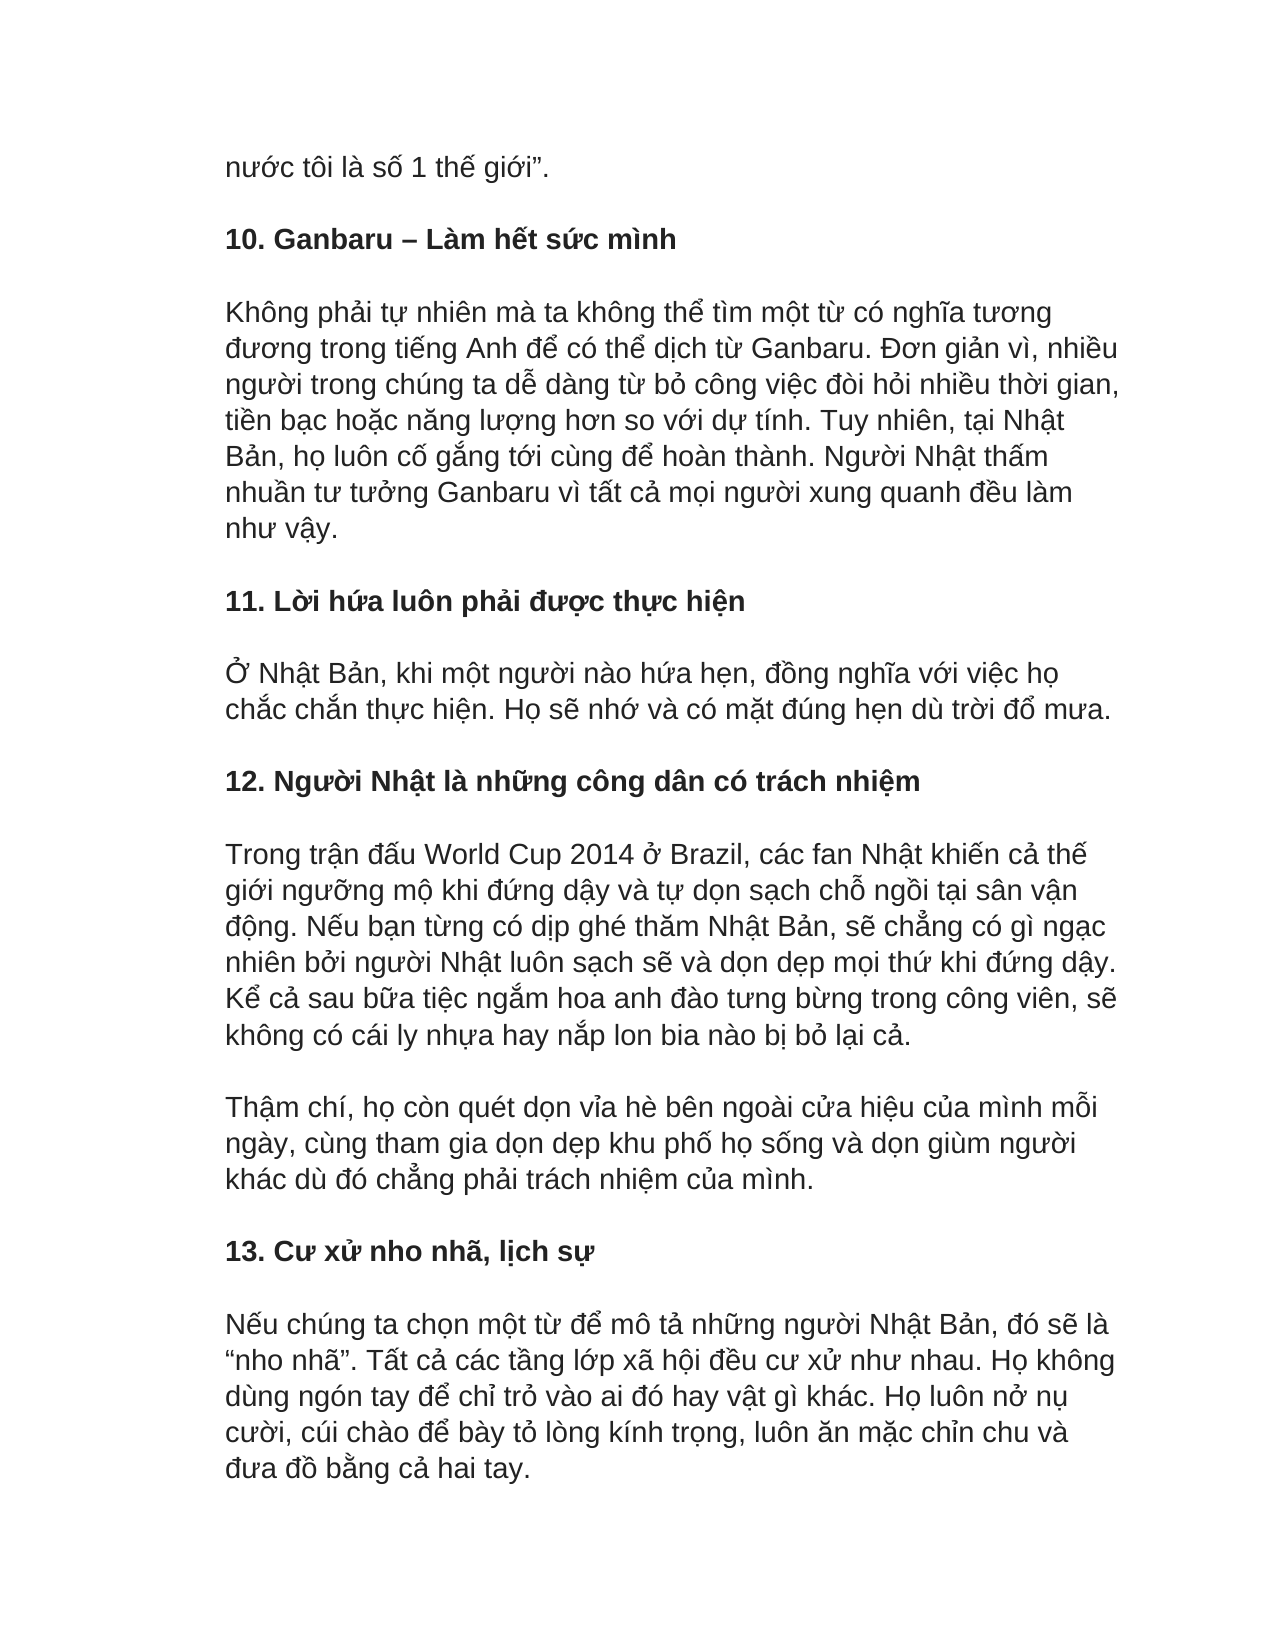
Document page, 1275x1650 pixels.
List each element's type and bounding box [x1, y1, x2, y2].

list [187, 150, 1125, 1485]
